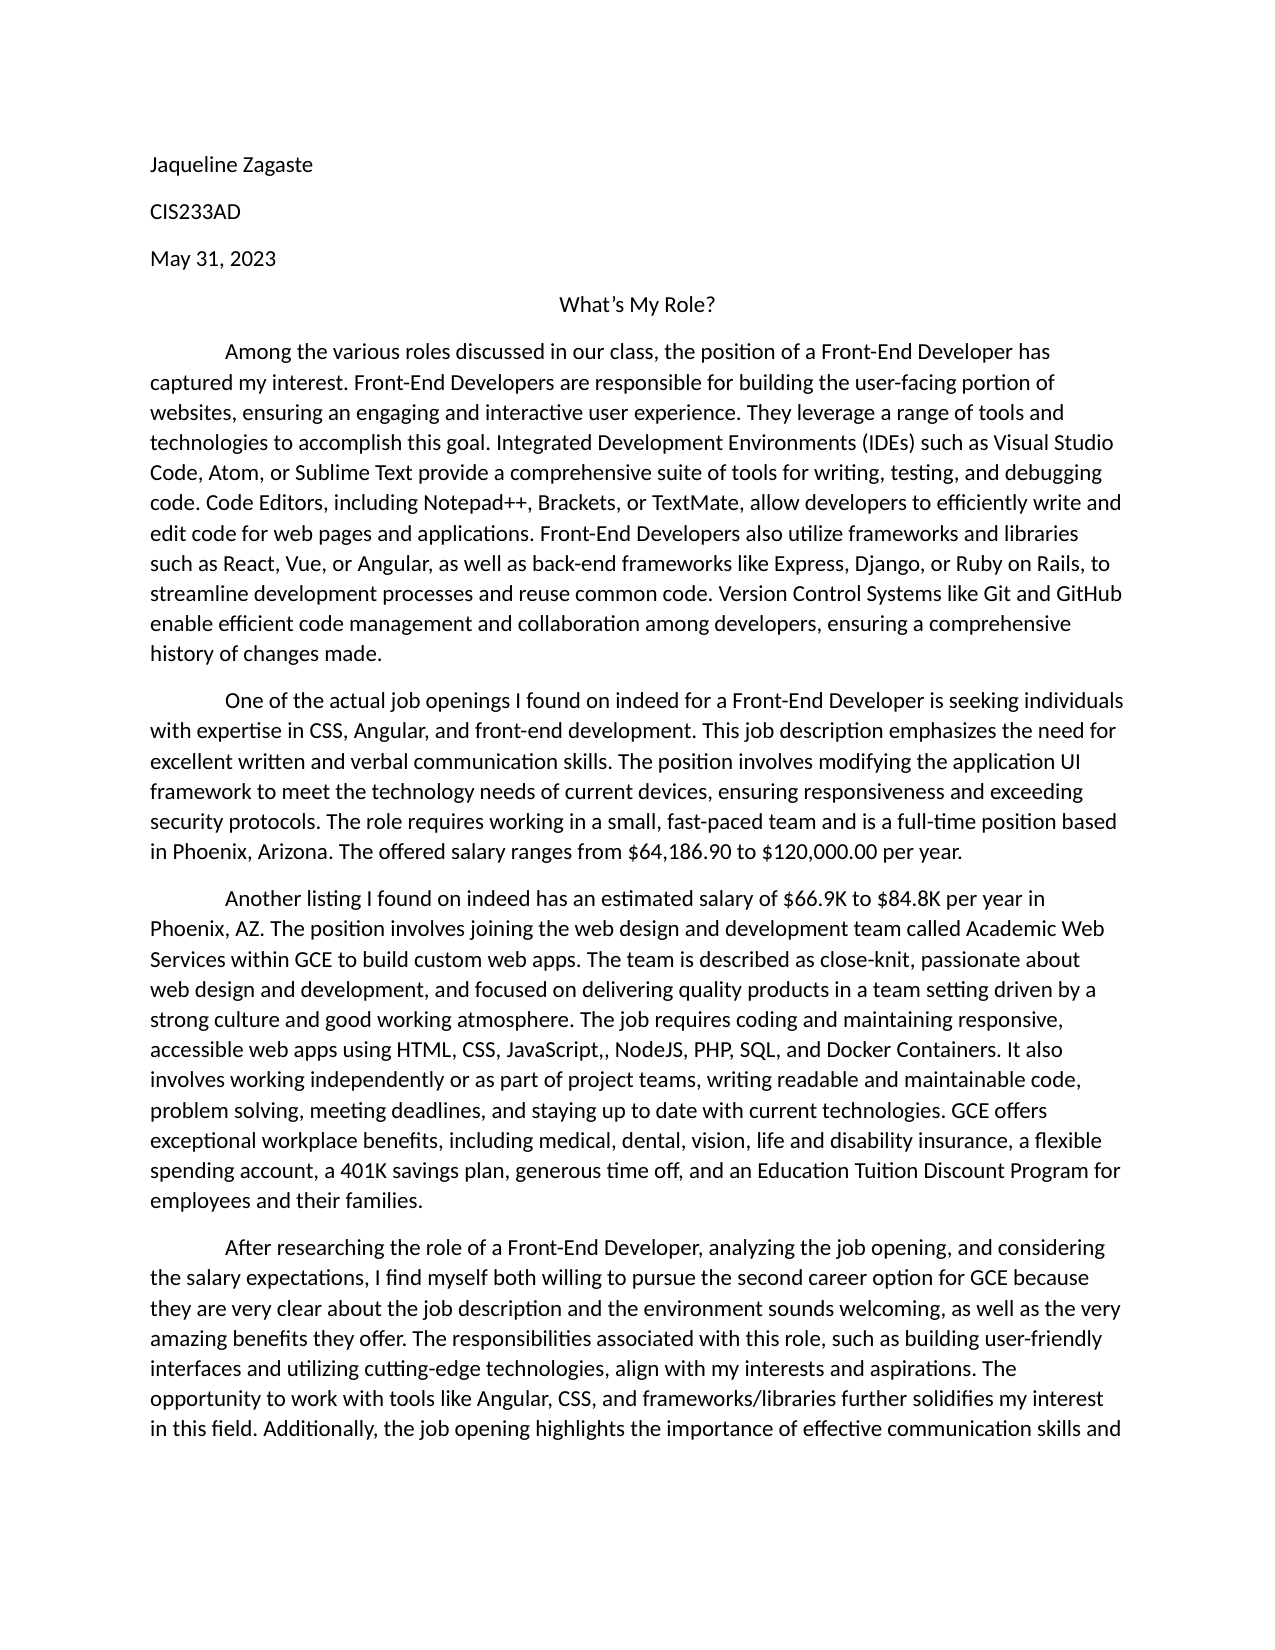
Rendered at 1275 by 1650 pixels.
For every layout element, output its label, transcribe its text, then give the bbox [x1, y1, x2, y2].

text May 31, 2023 [150, 244, 1125, 272]
text Among the various roles discussed in our class, the position of a Front-End Developer has captured my interest. Front-End Developers are responsible for building the user-facing portion of websites, ensuring an engaging and interactive user experience. They leverage a range of tools and technologies to accomplish this goal. Integrated Development Environments (IDEs) such as Visual Studio Code, Atom, or Sublime Text provide a comprehensive suite of tools for writing, testing, and debugging code. Code Editors, including Notepad++, Brackets, or TextMate, allow developers to efficiently write and edit code for web pages and applications. Front-End Developers also utilize frameworks and libraries such as React, Vue, or Angular, as well as back-end frameworks like Express, Django, or Ruby on Rails, to streamline development processes and reuse common code. Version Control Systems like Git and GitHub enable efficient code management and collaboration among developers, ensuring a comprehensive history of changes made. [150, 337, 1125, 668]
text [150, 1233, 1125, 1443]
text CIS233AD [150, 197, 1125, 225]
text Jaqueline Zagaste [150, 150, 1125, 178]
text One of the actual job openings I found on indeed for a Front-End Developer is seeking individuals with expertise in CSS, Angular, and front-end development. This job description emphasizes the need for excellent written and verbal communication skills. The position involves modifying the application UI framework to meet the technology needs of current devices, ensuring responsiveness and exceeding security protocols. The role requires working in a small, fast-paced team and is a full-time position based in Phoenix, Arizona. The offered salary ranges from $64,186.90 to $120,000.00 per year. [150, 686, 1125, 866]
text What’s My Role? [150, 291, 1125, 319]
text Another listing I found on indeed has an estimated salary of $66.9K to $84.8K per year in Phoenix, AZ. The position involves joining the web design and development team called Academic Web Services within GCE to build custom web apps. The team is described as close-knit, passionate about web design and development, and focused on delivering quality products in a team setting driven by a strong culture and good working atmosphere. The job requires coding and maintaining responsive, accessible web apps using HTML, CSS, JavaScript,, NodeJS, PHP, SQL, and Docker Containers. It also involves working independently or as part of project teams, writing readable and maintainable code, problem solving, meeting deadlines, and staying up to date with current technologies. GCE offers exceptional workplace benefits, including medical, dental, vision, life and disability insurance, a flexible spending account, a 401K savings plan, generous time off, and an Education Tuition Discount Program for employees and their families. [150, 884, 1125, 1214]
